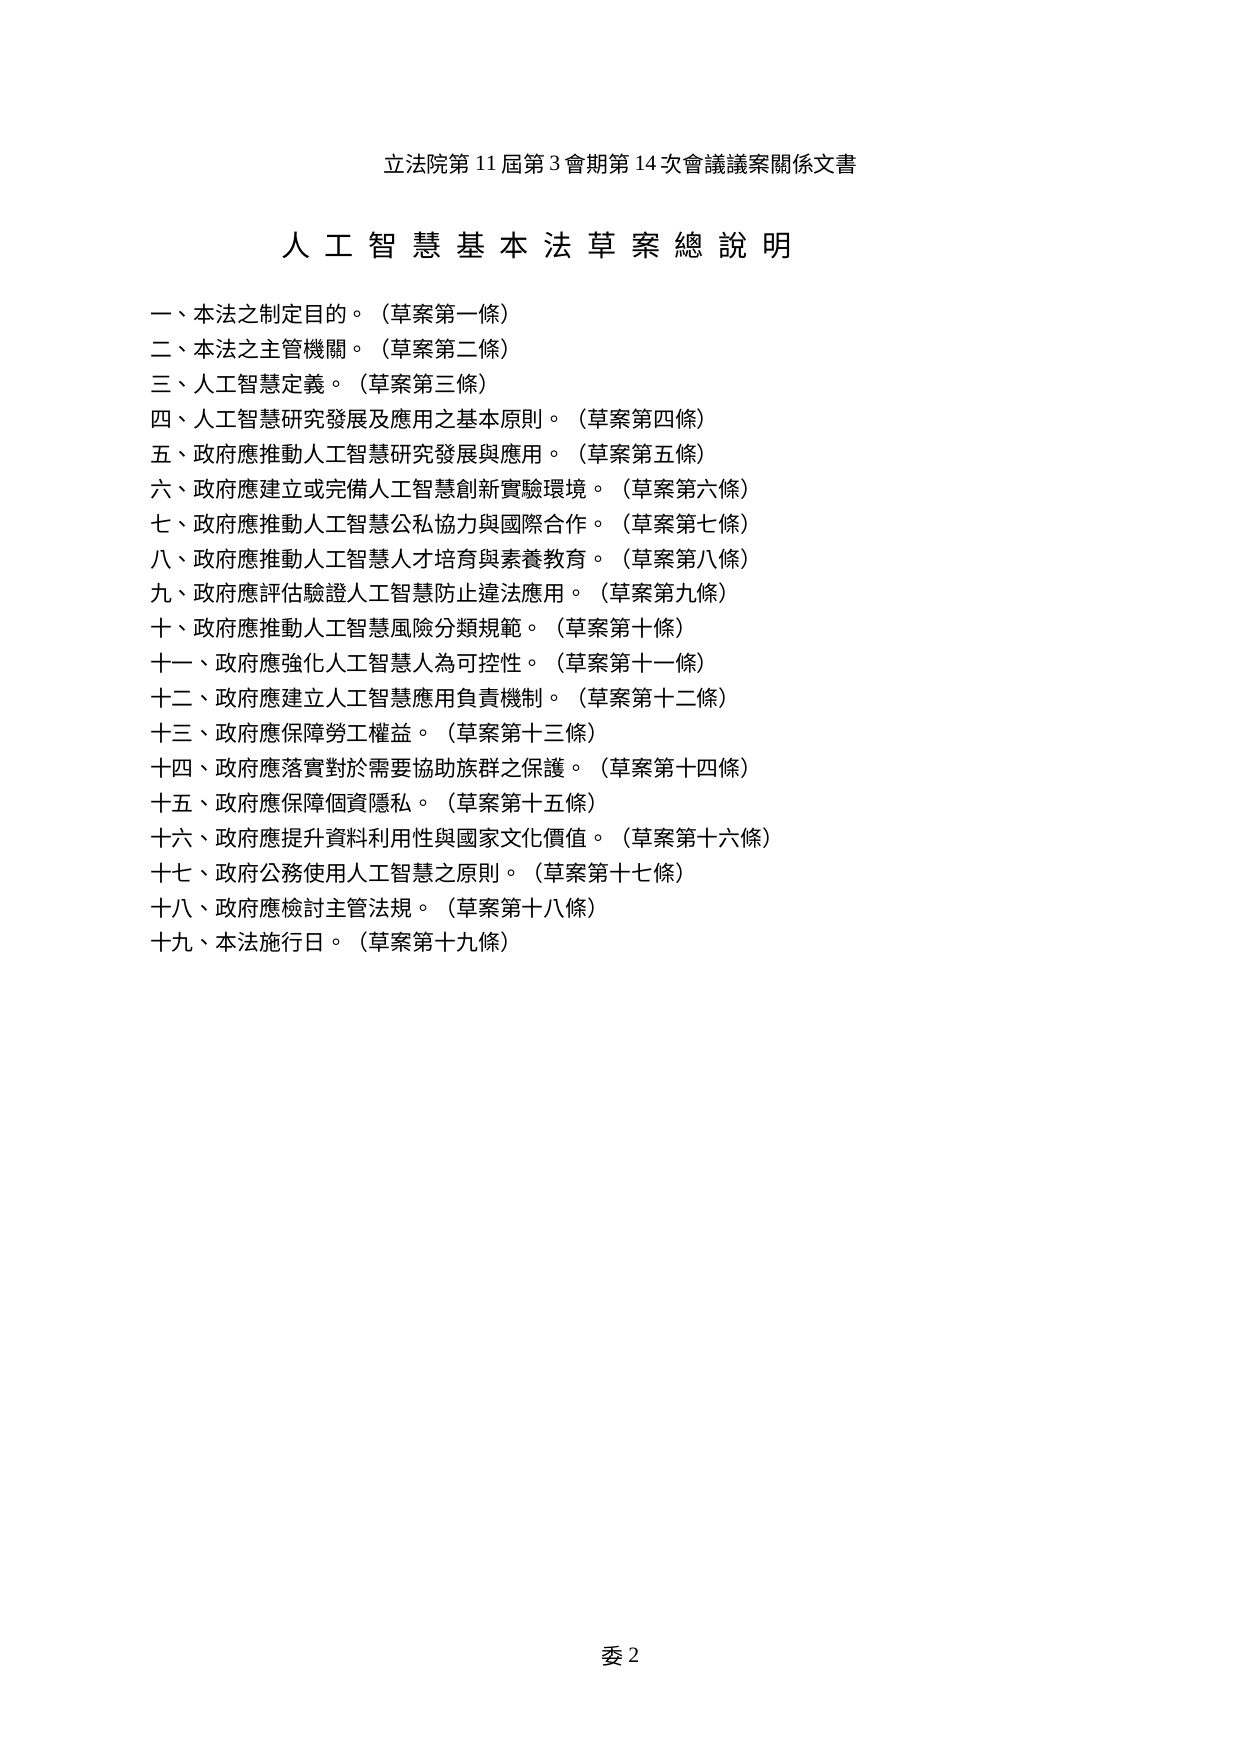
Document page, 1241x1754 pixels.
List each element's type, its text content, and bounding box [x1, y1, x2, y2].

text 十四、政府應落實對於需要協助族群之保護。（草案第十四條） [150, 749, 1090, 784]
text 五、政府應推動人工智慧研究發展與應用。（草案第五條） [150, 435, 1090, 470]
text 十三、政府應保障勞工權益。（草案第十三條） [150, 714, 1090, 749]
text 十六、政府應提升資料利用性與國家文化價值。（草案第十六條） [150, 819, 1090, 854]
text 二、本法之主管機關。（草案第二條） [150, 331, 1090, 366]
text 八、政府應推動人工智慧人才培育與素養教育。（草案第八條） [150, 540, 1090, 575]
text 十八、政府應檢討主管法規。（草案第十八條） [150, 889, 1090, 924]
text 六、政府應建立或完備人工智慧創新實驗環境。（草案第六條） [150, 470, 1090, 505]
text 十五、政府應保障個資隱私。（草案第十五條） [150, 784, 1090, 819]
text 十九、本法施行日。（草案第十九條） [150, 924, 1090, 959]
text 四、人工智慧研究發展及應用之基本原則。（草案第四條） [150, 400, 1090, 435]
text 七、政府應推動人工智慧公私協力與國際合作。（草案第七條） [150, 505, 1090, 540]
text 一、本法之制定目的。（草案第一條） [150, 296, 1090, 331]
text 三、人工智慧定義。（草案第三條） [150, 366, 1090, 400]
text 十七、政府公務使用人工智慧之原則。（草案第十七條） [150, 854, 1090, 889]
text 九、政府應評估驗證人工智慧防止違法應用。（草案第九條） [150, 575, 1090, 610]
text 十二、政府應建立人工智慧應用負責機制。（草案第十二條） [150, 679, 1090, 714]
text 十、政府應推動人工智慧風險分類規範。（草案第十條） [150, 610, 1090, 645]
text 十一、政府應強化人工智慧人為可控性。（草案第十一條） [150, 645, 1090, 679]
text 人工智慧基本法草案總說明 [260, 208, 1090, 278]
